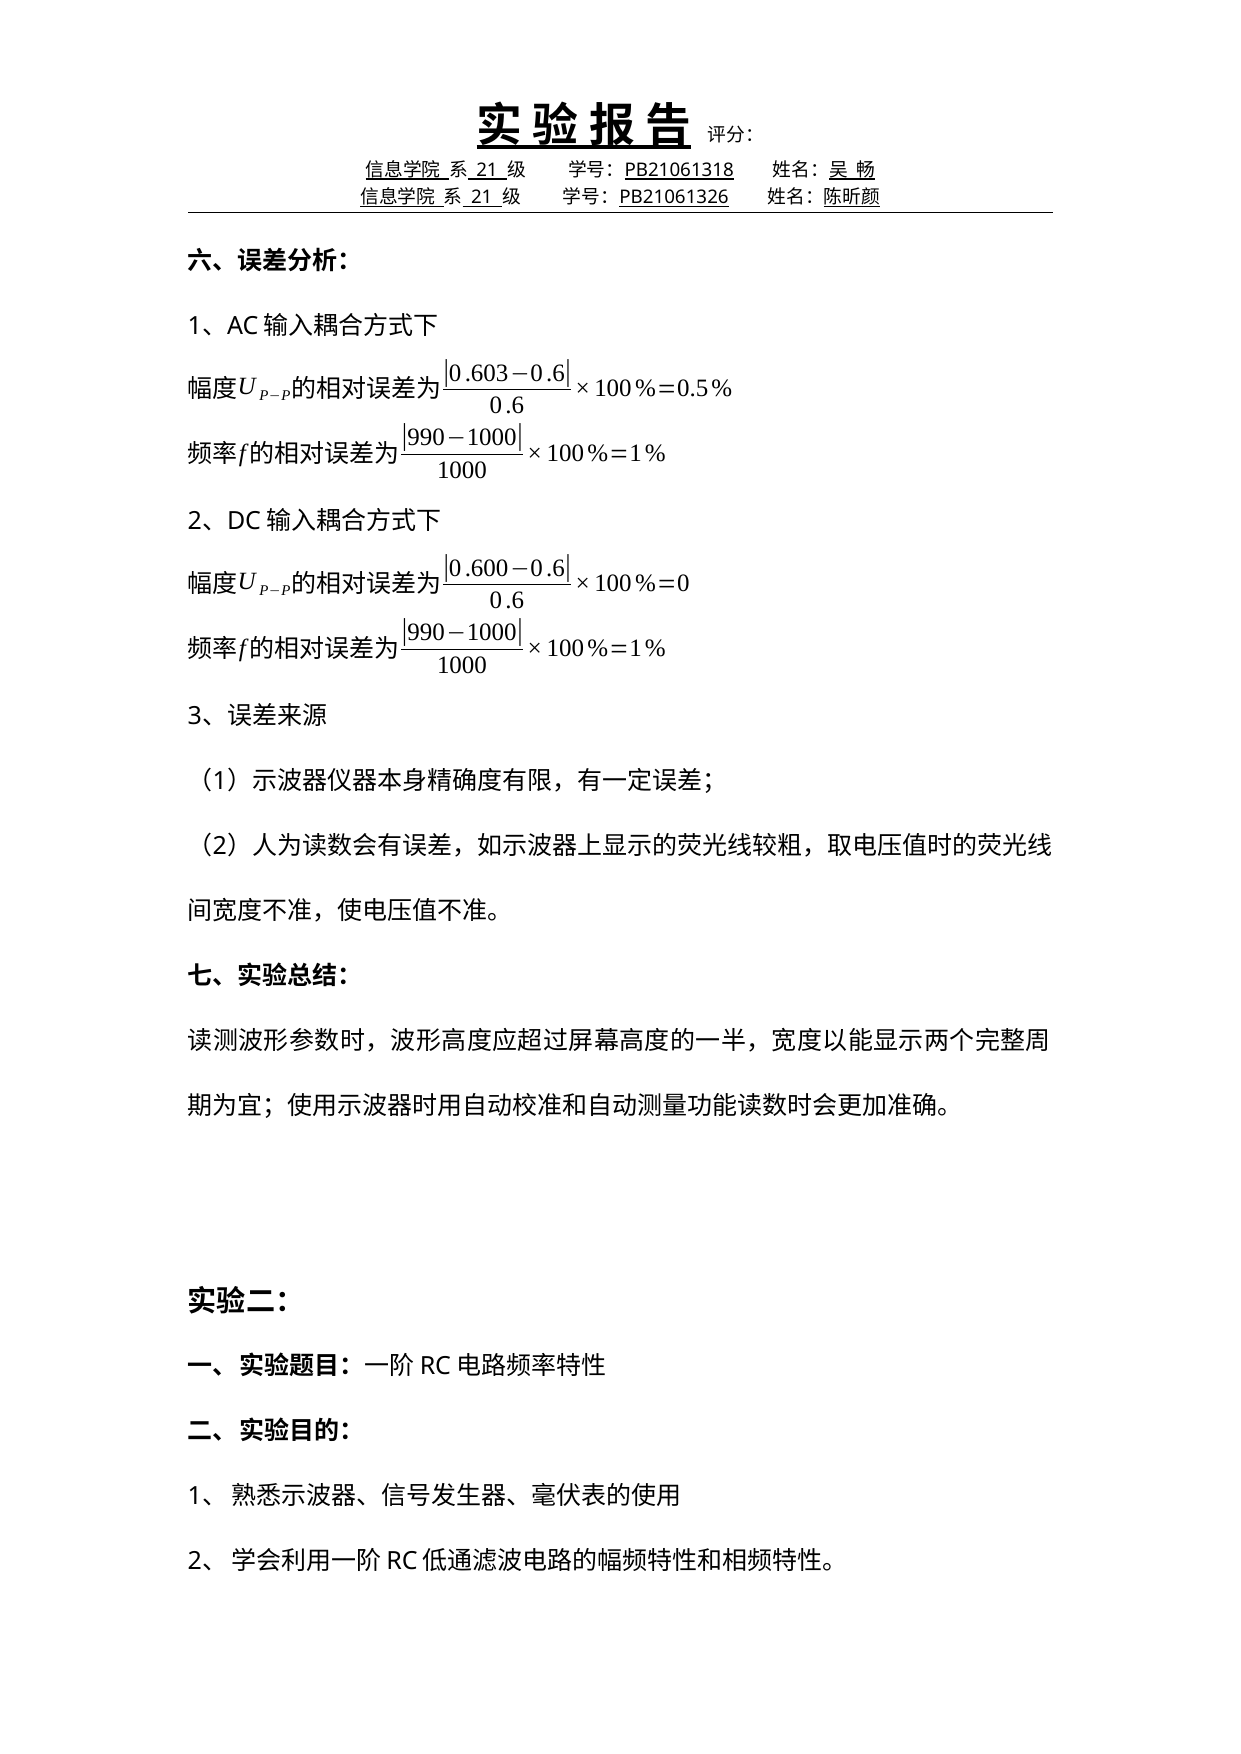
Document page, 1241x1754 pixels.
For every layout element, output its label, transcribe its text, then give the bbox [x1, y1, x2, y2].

text 3、误差来源 [187, 681, 1053, 746]
text 1、AC输入耦合方式下 [187, 291, 1053, 356]
text 读测波形参数时，波形高度应超过屏幕高度的一半，宽度以能显示两个完整周期为宜；使用示波器时用自动校准和自动测量功能读数时会更加准确。 [187, 1006, 1053, 1136]
text 六、误差分析： [187, 226, 1053, 291]
text 幅度的相对误差为 [187, 356, 1053, 421]
list 实验题目：一阶RC电路频率特性 [187, 1331, 1053, 1396]
list 实验目的： [187, 1396, 1053, 1461]
text 频率的相对误差为 [187, 616, 1053, 681]
text 频率的相对误差为 [187, 421, 1053, 486]
text 七、实验总结： [187, 941, 1053, 1006]
text （2）人为读数会有误差，如示波器上显示的荧光线较粗，取电压值时的荧光线间宽度不准，使电压值不准。 [187, 811, 1053, 941]
text 实验二： [187, 1266, 1053, 1331]
list 学会利用一阶RC低通滤波电路的幅频特性和相频特性。 [187, 1526, 1053, 1591]
text 幅度的相对误差为 [187, 551, 1053, 616]
list 熟悉示波器、信号发生器、毫伏表的使用 [187, 1461, 1053, 1526]
text （1）示波器仪器本身精确度有限，有一定误差； [187, 746, 1053, 811]
text 2、DC输入耦合方式下 [187, 486, 1053, 551]
